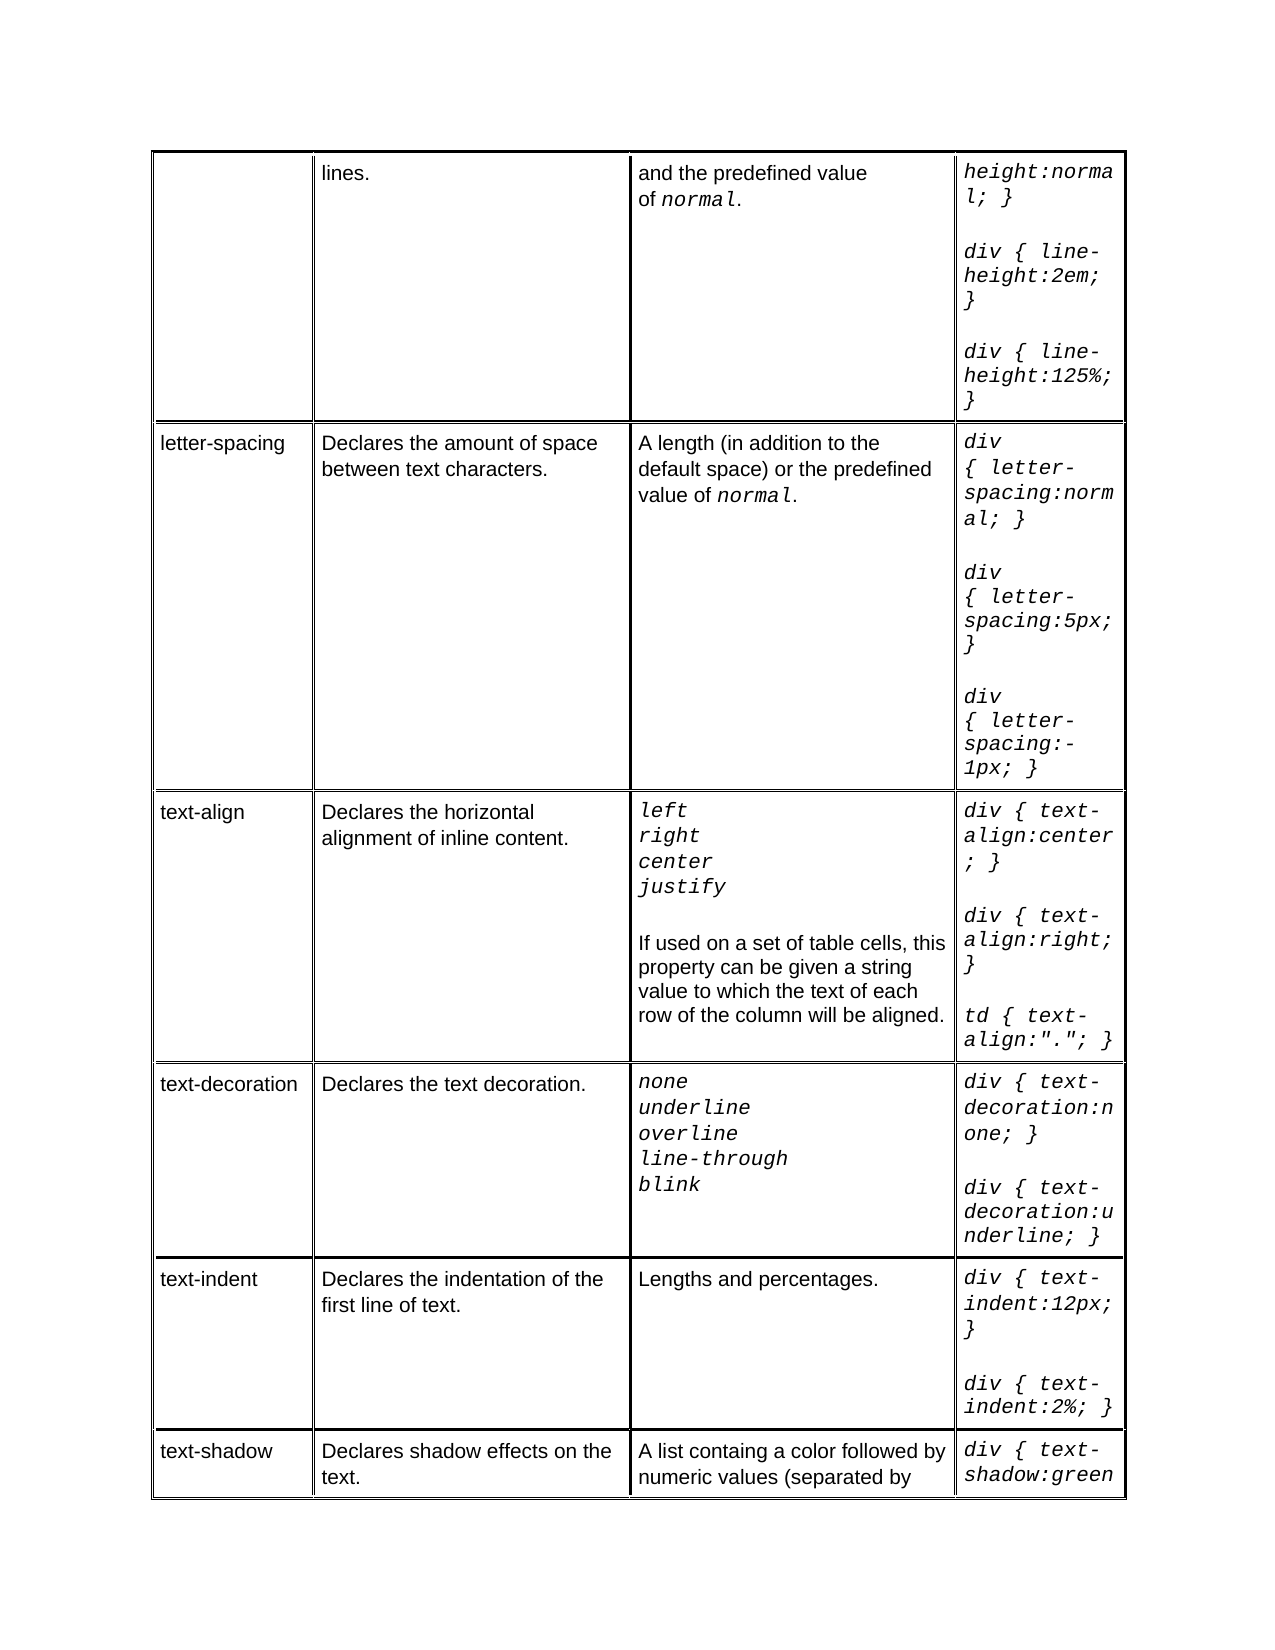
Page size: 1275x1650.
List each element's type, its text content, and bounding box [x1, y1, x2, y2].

table_cell letter-spacing [154, 420, 312, 788]
table_cell Declares the amount of space between text characters. [315, 424, 629, 788]
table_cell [314, 1431, 630, 1497]
table_cell line-height [154, 153, 313, 420]
table_cell none underline overline line-through blink [632, 1064, 954, 1256]
table_cell text-indent [154, 1256, 312, 1428]
table_cell Declares the horizontal alignment of inline content. [315, 792, 629, 1061]
table_cell left right center justify If used on a set of table cells, this property can be given a string value to which the text of each row of the column will be aligned. [632, 792, 954, 1061]
table_cell text-align [154, 789, 312, 1061]
table_cell text-shadow [152, 1428, 313, 1497]
table_cell text-decoration [152, 1061, 313, 1256]
table_cell div { text-indent:12px; } div { text-indent:2%; } [957, 1256, 1124, 1428]
table_cell div { text-decoration:none; } div { text-decoration:underline; } [956, 1061, 1126, 1256]
table_cell div { text-align:center; } div { text-align:right; } td { text-align:"."; } [957, 789, 1125, 1061]
table_cell A length (in addition to the default space) or the predefined value of normal. [632, 424, 954, 788]
table_cell Declares the indentation of the first line of text. [315, 1259, 629, 1428]
table_cell Lengths and percentages. [632, 1259, 954, 1428]
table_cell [314, 152, 630, 420]
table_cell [956, 153, 1124, 420]
table_cell div { letter-spacing:normal; } div { letter-spacing:5px; } div { letter-spacing:-1px; } [957, 420, 1125, 788]
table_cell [630, 1431, 956, 1497]
table_cell Declares the text decoration. [315, 1064, 629, 1256]
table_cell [956, 1428, 1126, 1497]
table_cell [630, 153, 956, 420]
